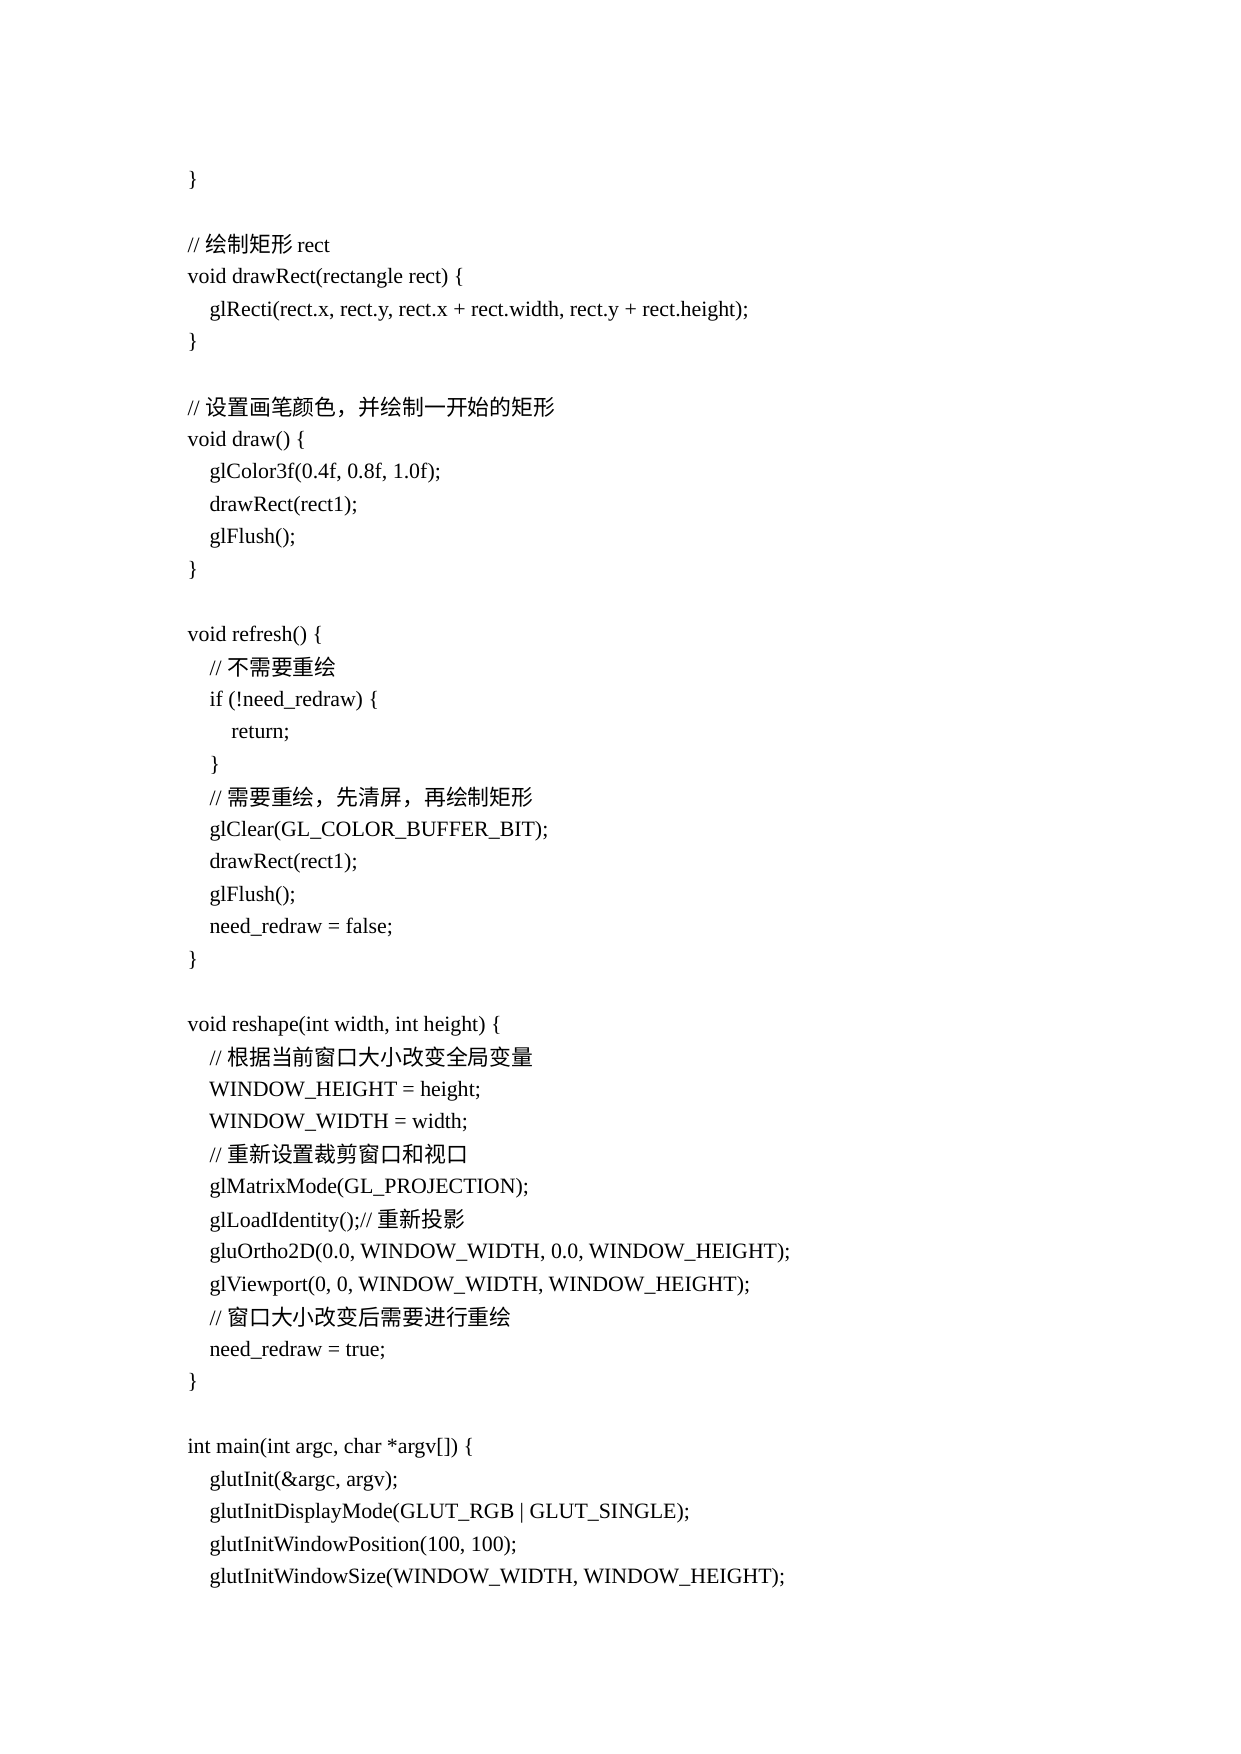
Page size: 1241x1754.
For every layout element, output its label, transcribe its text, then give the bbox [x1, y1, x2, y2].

text void draw() { [187, 422, 1053, 454]
text } [187, 324, 1053, 357]
text } [187, 942, 1053, 974]
text drawRect(rect1); [187, 487, 1053, 519]
text glutInitWindowSize(WINDOW_WIDTH, WINDOW_HEIGHT); [187, 1559, 1053, 1592]
text // 绘制矩形rect [187, 227, 1053, 259]
text glutInitWindowPosition(100, 100); [187, 1527, 1053, 1559]
text need_redraw = false; [187, 909, 1053, 942]
text WINDOW_WIDTH = width; [187, 1104, 1053, 1137]
text // 重新设置裁剪窗口和视口 [187, 1137, 1053, 1169]
text return; [187, 714, 1053, 747]
text glRecti(rect.x, rect.y, rect.x + rect.width, rect.y + rect.height); [187, 292, 1053, 324]
text WINDOW_HEIGHT = height; [187, 1072, 1053, 1104]
text void refresh() { [187, 617, 1053, 649]
text glColor3f(0.4f, 0.8f, 1.0f); [187, 454, 1053, 487]
text if (!need_redraw) { [187, 682, 1053, 714]
text glutInitDisplayMode(GLUT_RGB | GLUT_SINGLE); [187, 1494, 1053, 1527]
text need_redraw = true; [187, 1332, 1053, 1364]
text void reshape(int width, int height) { [187, 1007, 1053, 1039]
text // 窗口大小改变后需要进行重绘 [187, 1299, 1053, 1332]
text glFlush(); [187, 519, 1053, 552]
text glMatrixMode(GL_PROJECTION); [187, 1169, 1053, 1202]
text } [187, 162, 1053, 194]
text int main(int argc, char *argv[]) { [187, 1429, 1053, 1462]
text // 需要重绘，先清屏，再绘制矩形 [187, 779, 1053, 812]
text void drawRect(rectangle rect) { [187, 259, 1053, 292]
text glClear(GL_COLOR_BUFFER_BIT); [187, 812, 1053, 844]
text // 设置画笔颜色，并绘制一开始的矩形 [187, 389, 1053, 422]
text // 不需要重绘 [187, 649, 1053, 682]
text drawRect(rect1); [187, 844, 1053, 877]
text gluOrtho2D(0.0, WINDOW_WIDTH, 0.0, WINDOW_HEIGHT); [187, 1234, 1053, 1267]
text glutInit(&argc, argv); [187, 1462, 1053, 1494]
text // 根据当前窗口大小改变全局变量 [187, 1039, 1053, 1072]
text } [187, 552, 1053, 584]
text } [187, 747, 1053, 779]
text glFlush(); [187, 877, 1053, 909]
text } [187, 1364, 1053, 1397]
text glViewport(0, 0, WINDOW_WIDTH, WINDOW_HEIGHT); [187, 1267, 1053, 1299]
text glLoadIdentity();// 重新投影 [187, 1202, 1053, 1234]
